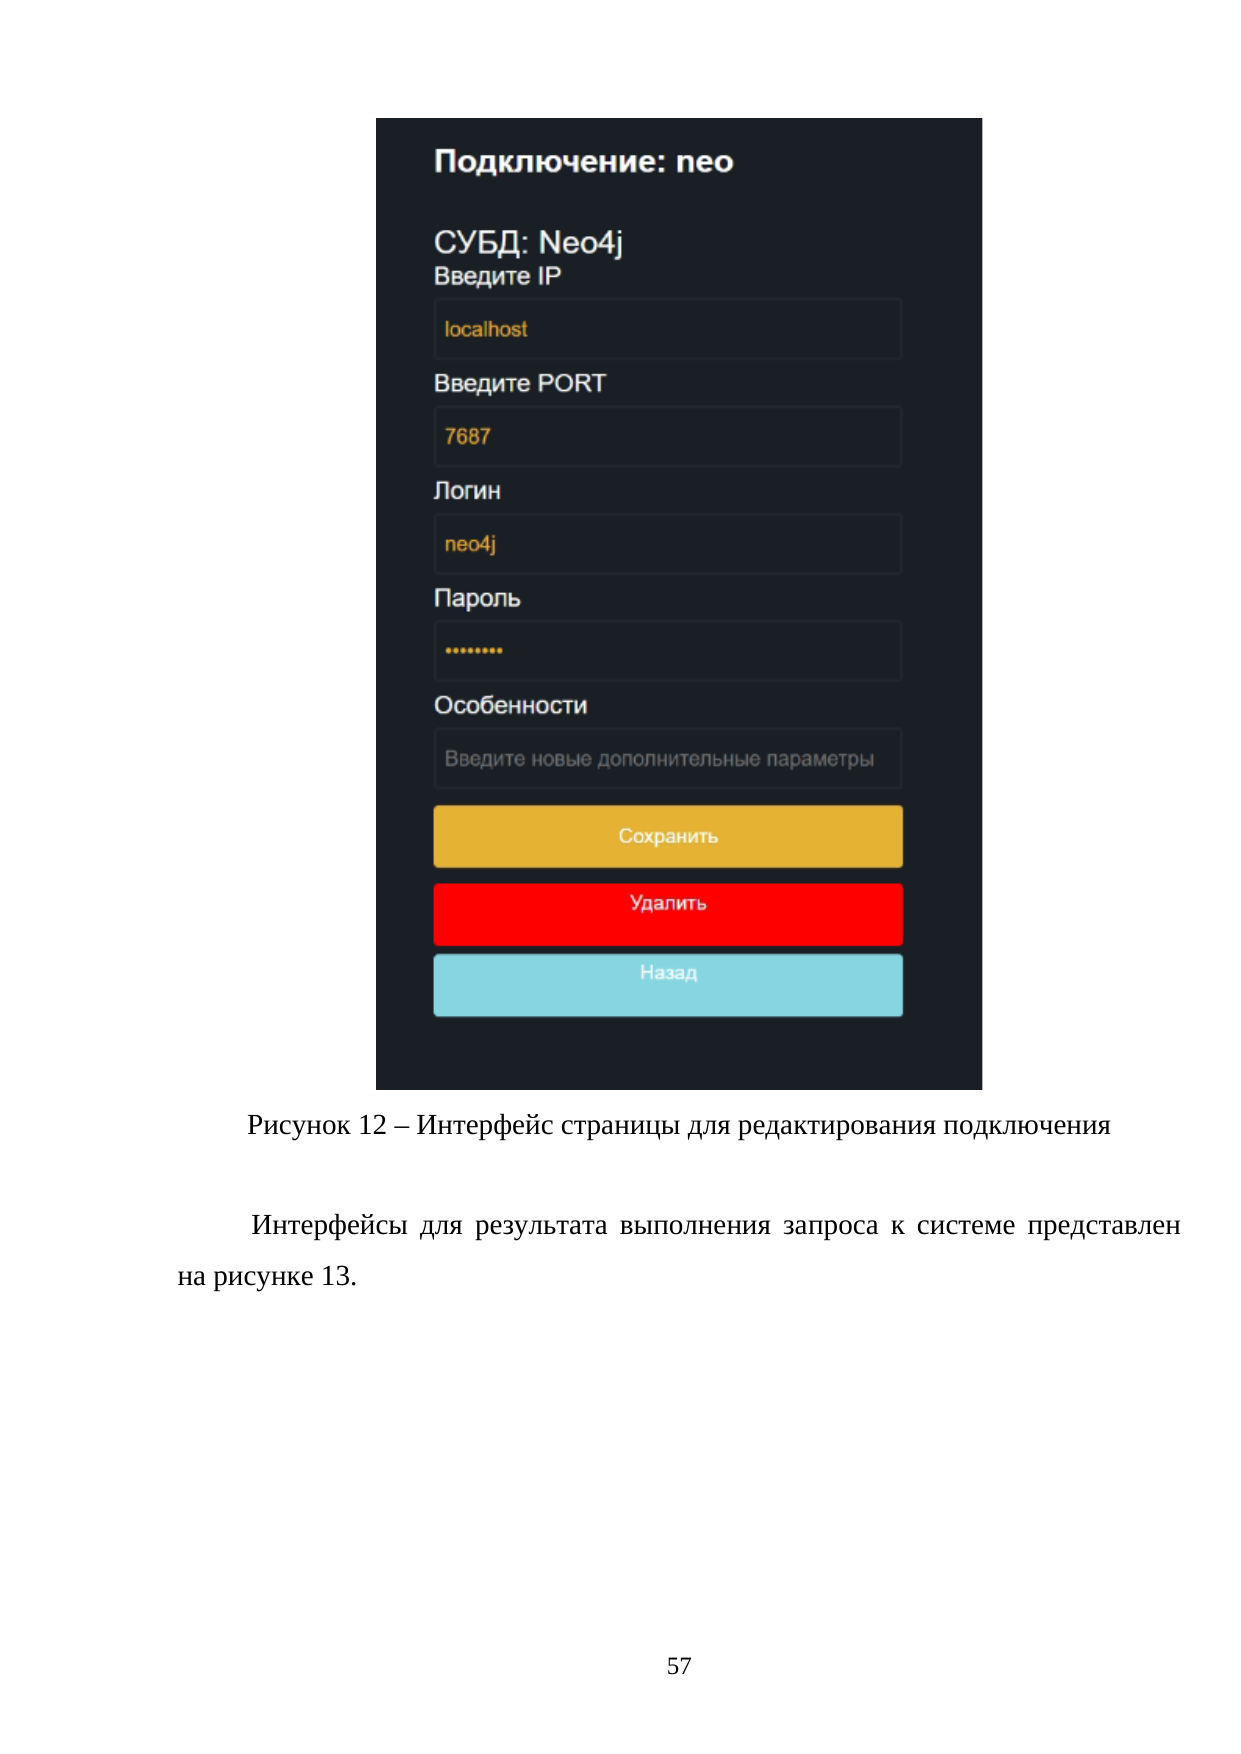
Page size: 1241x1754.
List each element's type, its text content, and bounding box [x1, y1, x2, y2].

text Интерфейсы для результата выполнения запроса к системе представлен на рисунке 13. [177, 1207, 1181, 1291]
text Рисунок 12 – Интерфейс страницы для редактирования подключения [177, 1107, 1181, 1140]
picture [376, 118, 983, 1090]
